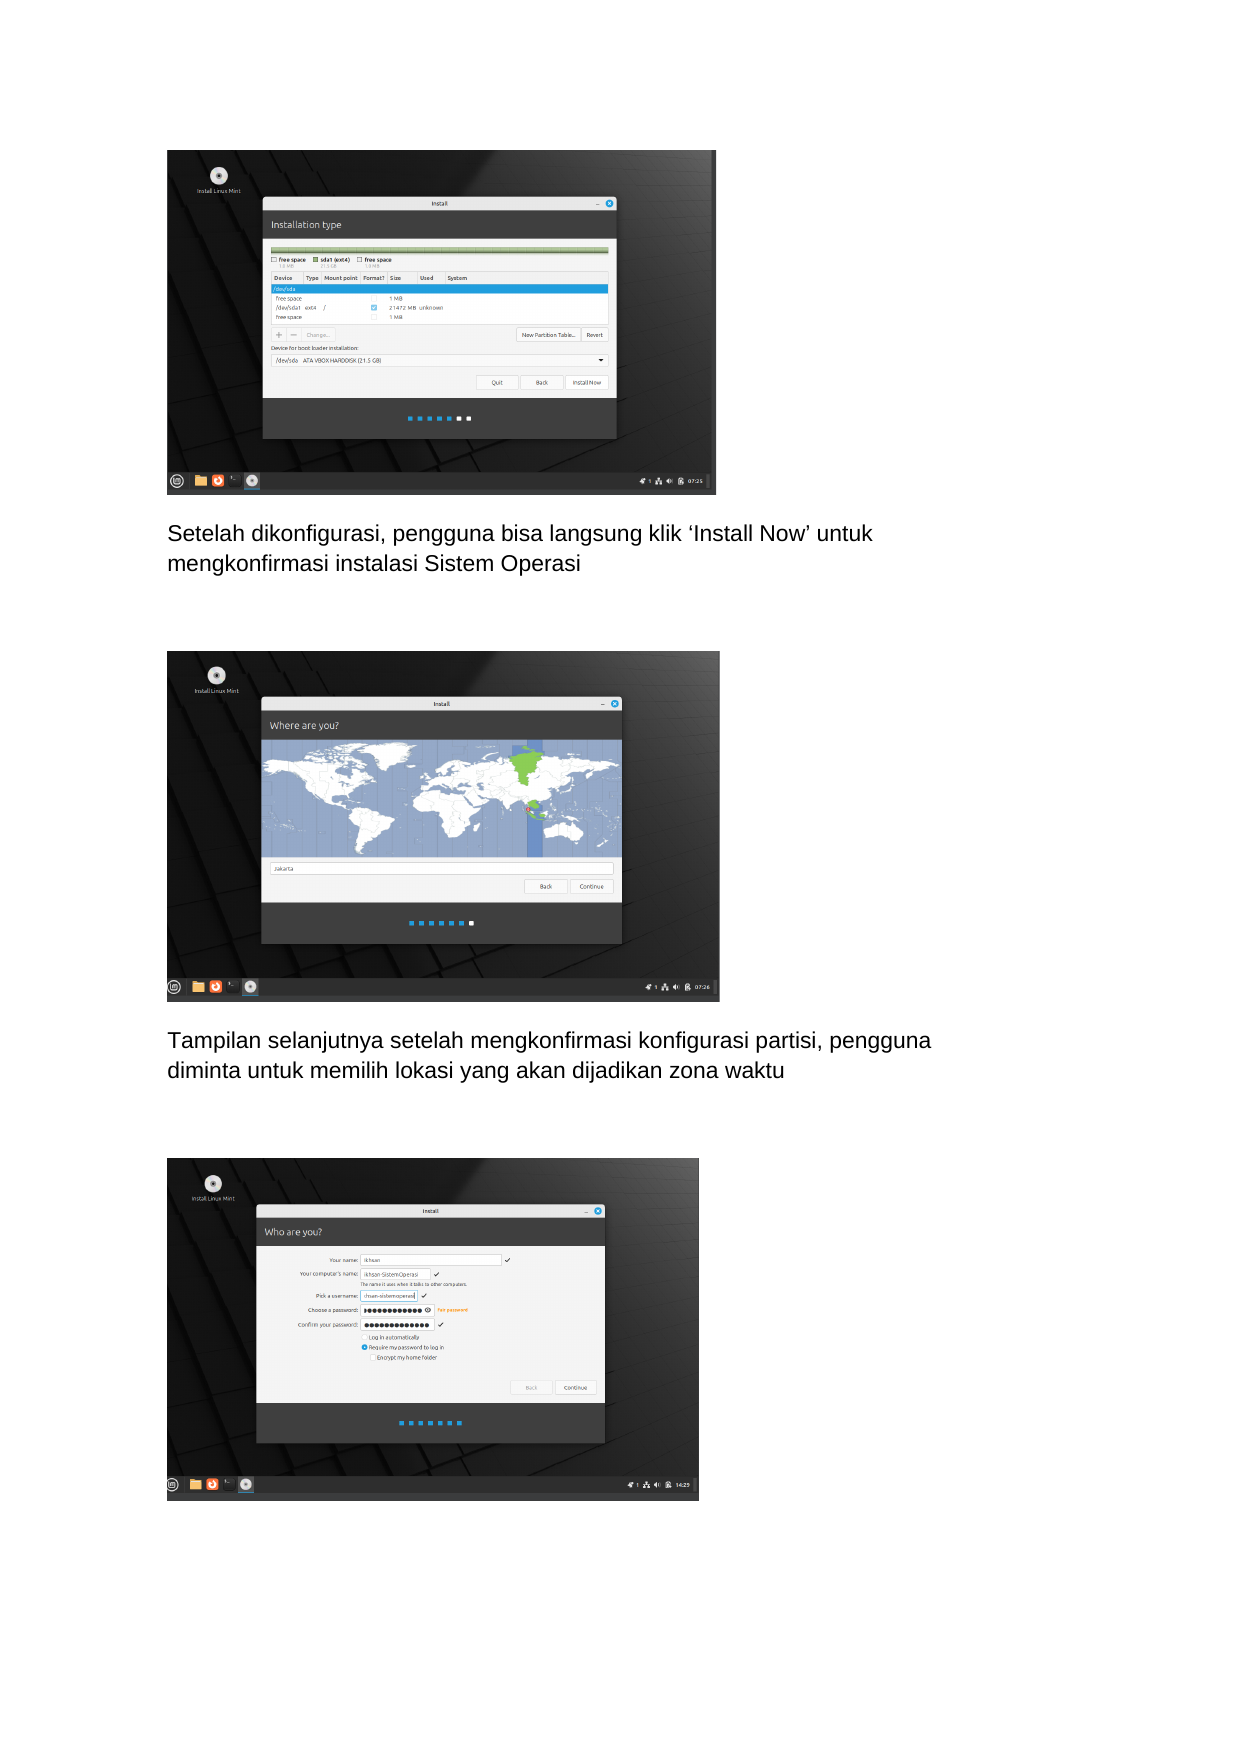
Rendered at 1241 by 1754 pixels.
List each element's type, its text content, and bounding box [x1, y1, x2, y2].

picture [167, 1158, 699, 1501]
text Tampilan selanjutnya setelah mengkonfirmasi konfigurasi partisi, pengguna diminta untuk memilih lokasi yang akan dijadikan zona waktu [167, 1027, 940, 1083]
text Setelah dikonfigurasi, pengguna bisa langsung klik ‘Install Now’ untuk mengkonfirmasi instalasi Sistem Operasi [167, 519, 940, 576]
picture [167, 150, 717, 495]
picture [167, 651, 720, 1002]
